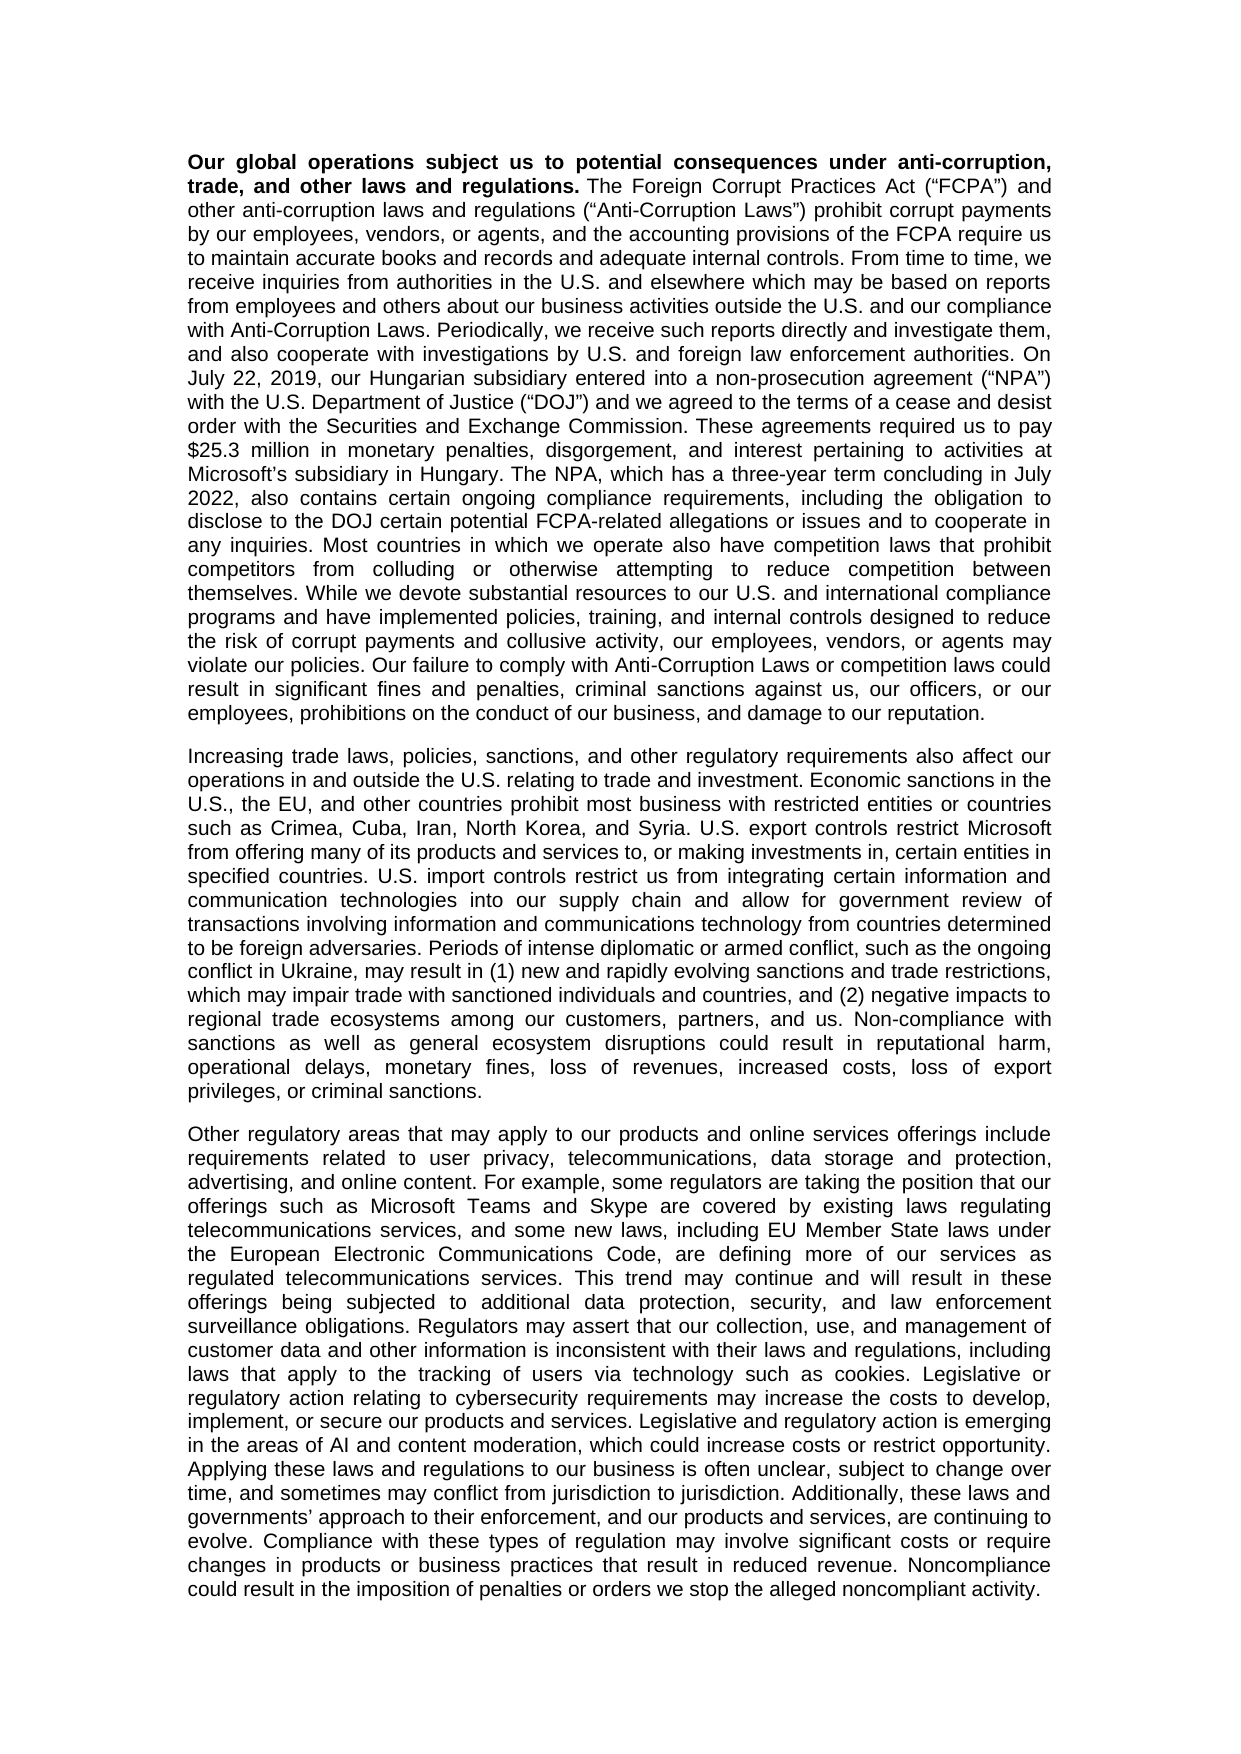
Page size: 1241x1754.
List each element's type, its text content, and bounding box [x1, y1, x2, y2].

text Increasing trade laws, policies, sanctions, and other regulatory requirements also affect our operations in and outside the U.S. relating to trade and investment. Economic sanctions in the U.S., the EU, and other countries prohibit most business with restricted entities or countries such as Crimea, Cuba, Iran, North Korea, and Syria. U.S. export controls restrict Microsoft from offering many of its products and services to, or making investments in, certain entities in specified countries. U.S. import controls restrict us from integrating certain information and communication technologies into our supply chain and allow for government review of transactions involving information and communications technology from countries determined to be foreign adversaries. Periods of intense diplomatic or armed conflict, such as the ongoing conflict in Ukraine, may result in (1) new and rapidly evolving sanctions and trade restrictions, which may impair trade with sanctioned individuals and countries, and (2) negative impacts to regional trade ecosystems among our customers, partners, and us. Non-compliance with sanctions as well as general ecosystem disruptions could result in reputational harm, operational delays, monetary fines, loss of revenues, increased costs, loss of export privileges, or criminal sanctions. [187, 744, 1053, 1103]
text Our global operations subject us to potential consequences under anti-corruption, trade, and other laws and regulations. The Foreign Corrupt Practices Act (“FCPA”) and other anti-corruption laws and regulations (“Anti-Corruption Laws”) prohibit corrupt payments by our employees, vendors, or agents, and the accounting provisions of the FCPA require us to maintain accurate books and records and adequate internal controls. From time to time, we receive inquiries from authorities in the U.S. and elsewhere which may be based on reports from employees and others about our business activities outside the U.S. and our compliance with Anti-Corruption Laws. Periodically, we receive such reports directly and investigate them, and also cooperate with investigations by U.S. and foreign law enforcement authorities. On July 22, 2019, our Hungarian subsidiary entered into a non-prosecution agreement (“NPA”) with the U.S. Department of Justice (“DOJ”) and we agreed to the terms of a cease and desist order with the Securities and Exchange Commission. These agreements required us to pay $25.3 million in monetary penalties, disgorgement, and interest pertaining to activities at Microsoft’s subsidiary in Hungary. The NPA, which has a three-year term concluding in July 2022, also contains certain ongoing compliance requirements, including the obligation to disclose to the DOJ certain potential FCPA-related allegations or issues and to cooperate in any inquiries. Most countries in which we operate also have competition laws that prohibit competitors from colluding or otherwise attempting to reduce competition between themselves. While we devote substantial resources to our U.S. and international compliance programs and have implemented policies, training, and internal controls designed to reduce the risk of corrupt payments and collusive activity, our employees, vendors, or agents may violate our policies. Our failure to comply with Anti-Corruption Laws or competition laws could result in significant fines and penalties, criminal sanctions against us, our officers, or our employees, prohibitions on the conduct of our business, and damage to our reputation. [187, 150, 1053, 725]
text Other regulatory areas that may apply to our products and online services offerings include requirements related to user privacy, telecommunications, data storage and protection, advertising, and online content. For example, some regulators are taking the position that our offerings such as Microsoft Teams and Skype are covered by existing laws regulating telecommunications services, and some new laws, including EU Member State laws under the European Electronic Communications Code, are defining more of our services as regulated telecommunications services. This trend may continue and will result in these offerings being subjected to additional data protection, security, and law enforcement surveillance obligations. Regulators may assert that our collection, use, and management of customer data and other information is inconsistent with their laws and regulations, including laws that apply to the tracking of users via technology such as cookies. Legislative or regulatory action relating to cybersecurity requirements may increase the costs to develop, implement, or secure our products and services. Legislative and regulatory action is emerging in the areas of AI and content moderation, which could increase costs or restrict opportunity. Applying these laws and regulations to our business is often unclear, subject to change over time, and sometimes may conflict from jurisdiction to jurisdiction. Additionally, these laws and governments’ approach to their enforcement, and our products and services, are continuing to evolve. Compliance with these types of regulation may involve significant costs or require changes in products or business practices that result in reduced revenue. Noncompliance could result in the imposition of penalties or orders we stop the alleged noncompliant activity. [187, 1122, 1053, 1601]
